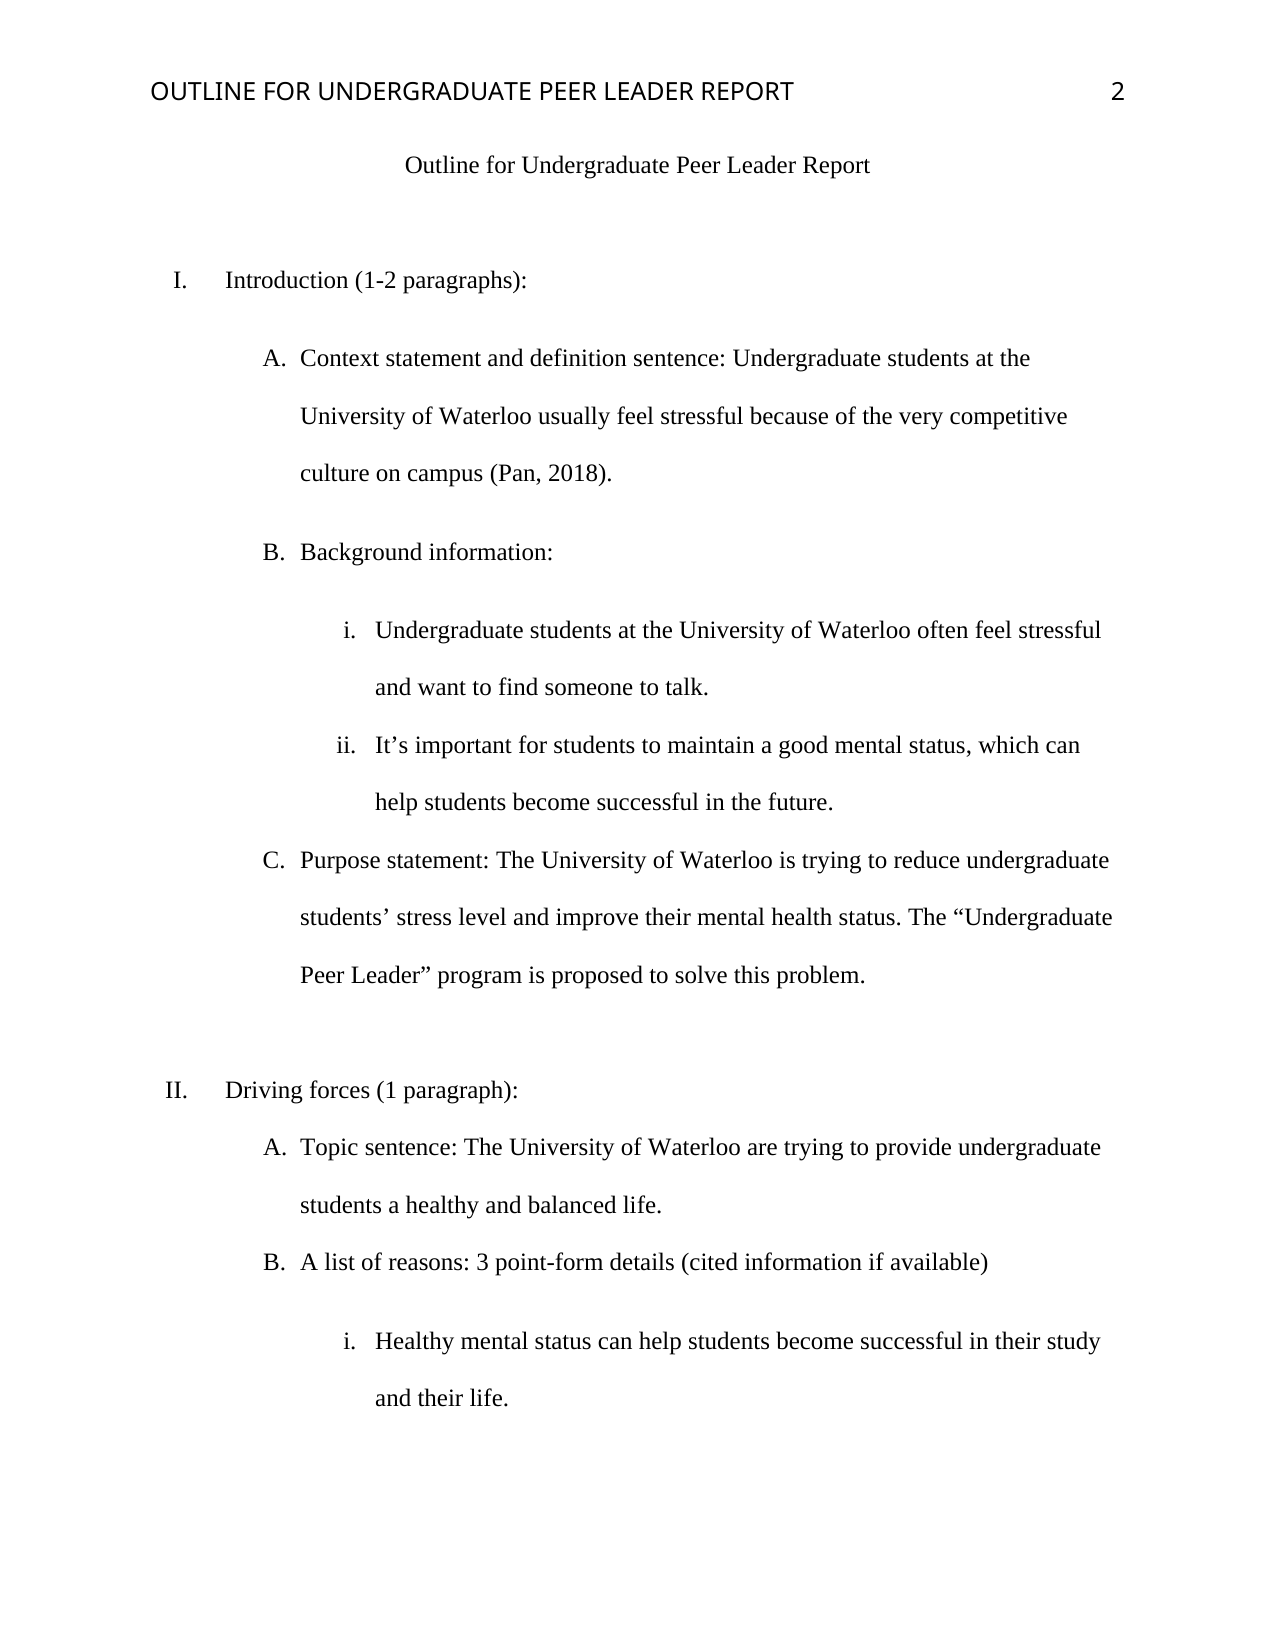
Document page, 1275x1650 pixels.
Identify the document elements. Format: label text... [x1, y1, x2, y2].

text Outline for Undergraduate Peer Leader Report [150, 150, 1125, 179]
list Context statement and definition sentence: Undergraduate students at the University of Waterloo usually feel stressful because of the very competitive culture on campus (Pan, 2018). [262, 343, 1125, 487]
list Healthy mental status can help students become successful in their study and their life. [356, 1326, 1125, 1412]
list Topic sentence: The University of Waterloo are trying to provide undergraduate students a healthy and balanced life. [263, 1132, 1125, 1219]
list It’s important for students to maintain a good mental status, which can help students become successful in the future. [356, 730, 1125, 816]
list Driving forces (1 paragraph): [188, 1075, 1125, 1104]
list Background information: [262, 537, 1125, 565]
list Purpose statement: The University of Waterloo is trying to reduce undergraduate students’ stress level and improve their mental health status. The “Undergraduate Peer Leader” program is proposed to solve this problem. [262, 845, 1125, 989]
list Undergraduate students at the University of Waterloo often feel stressful and want to find someone to talk. [356, 615, 1125, 701]
list A list of reasons: 3 point-form details (cited information if available) [263, 1247, 1125, 1276]
list Introduction (1-2 paragraphs): [187, 265, 1125, 294]
